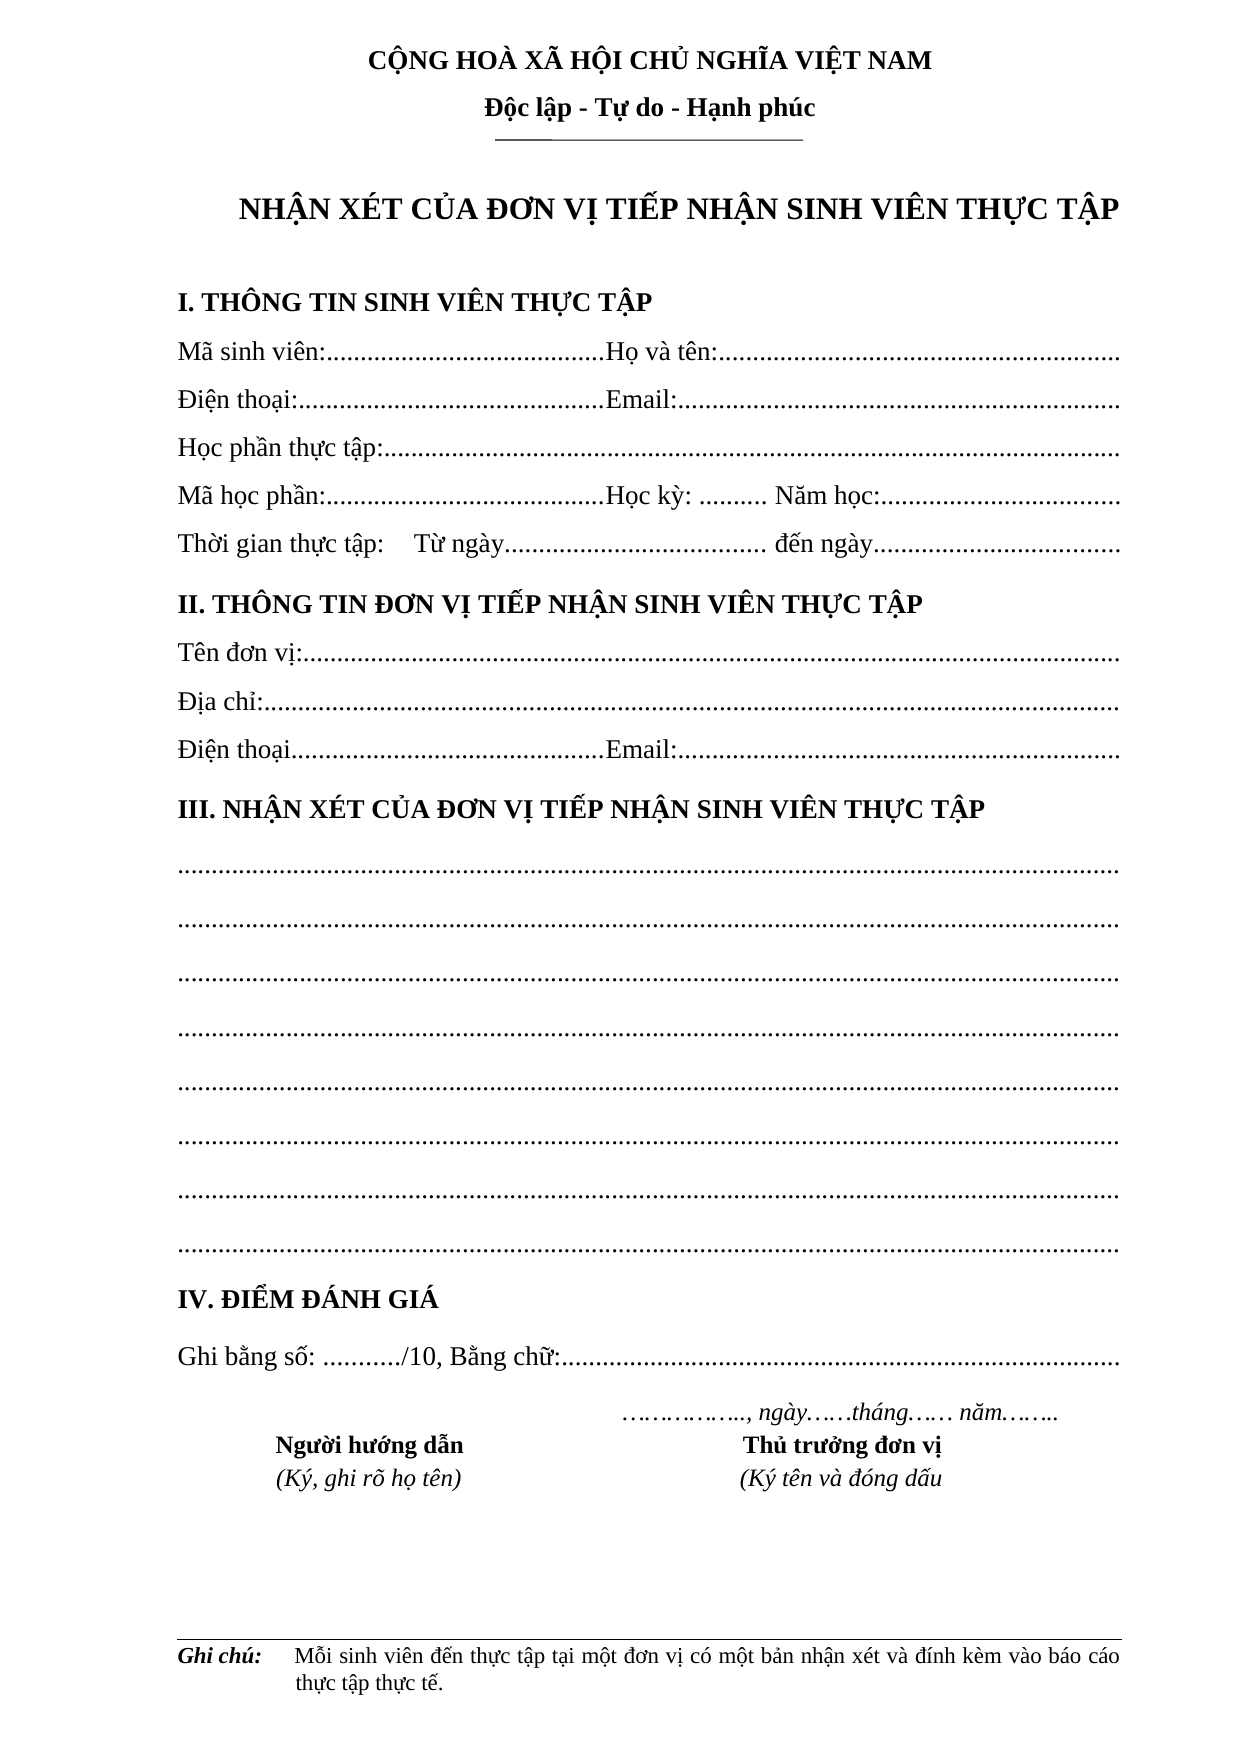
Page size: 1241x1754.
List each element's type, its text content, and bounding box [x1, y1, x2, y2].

text Tên đơn vị: [177, 636, 1122, 668]
text Ghi bằng số: /10, Bằng chữ: [177, 1340, 1122, 1371]
text Học phần thực tập: [177, 431, 1122, 462]
text CỘNG HOÀ XÃ HỘI CHỦ NGHĨA VIỆT NAM [177, 44, 1123, 76]
table_header …………….., ngày……tháng…… năm…….. Thủ trưởng đơn vị (Ký tên và đóng dấu [562, 1397, 1122, 1595]
text I. THÔNG TIN SINH VIÊN THỰC TẬP [177, 286, 1122, 317]
text Địa chỉ: [177, 685, 1122, 716]
text Mã học phần: Học kỳ: Năm học: [177, 479, 1122, 510]
text III. NHẬN XÉT CỦA ĐƠN VỊ TIẾP NHẬN SINH VIÊN THỰC TẬP [177, 794, 1122, 825]
text Điện thoại: Email: [177, 383, 1122, 414]
text Độc lập - Tự do - Hạnh phúc [177, 91, 1122, 122]
text IV. ĐIỂM ĐÁNH GIÁ [177, 1283, 1122, 1315]
text Điện thoại Email: [177, 733, 1122, 764]
text II. THÔNG TIN ĐƠN VỊ TIẾP NHẬN SINH VIÊN THỰC TẬP [177, 588, 1122, 619]
text NHẬN XÉT CỦA ĐƠN VỊ TIẾP NHẬN SINH VIÊN THỰC TẬP [177, 191, 1122, 227]
text Thời gian thực tập: Từ ngày đến ngày [177, 527, 1122, 559]
table_header Người hướng dẫn (Ký, ghi rõ họ tên) [177, 1397, 562, 1595]
text Mã sinh viên: Họ và tên: [177, 334, 1122, 366]
